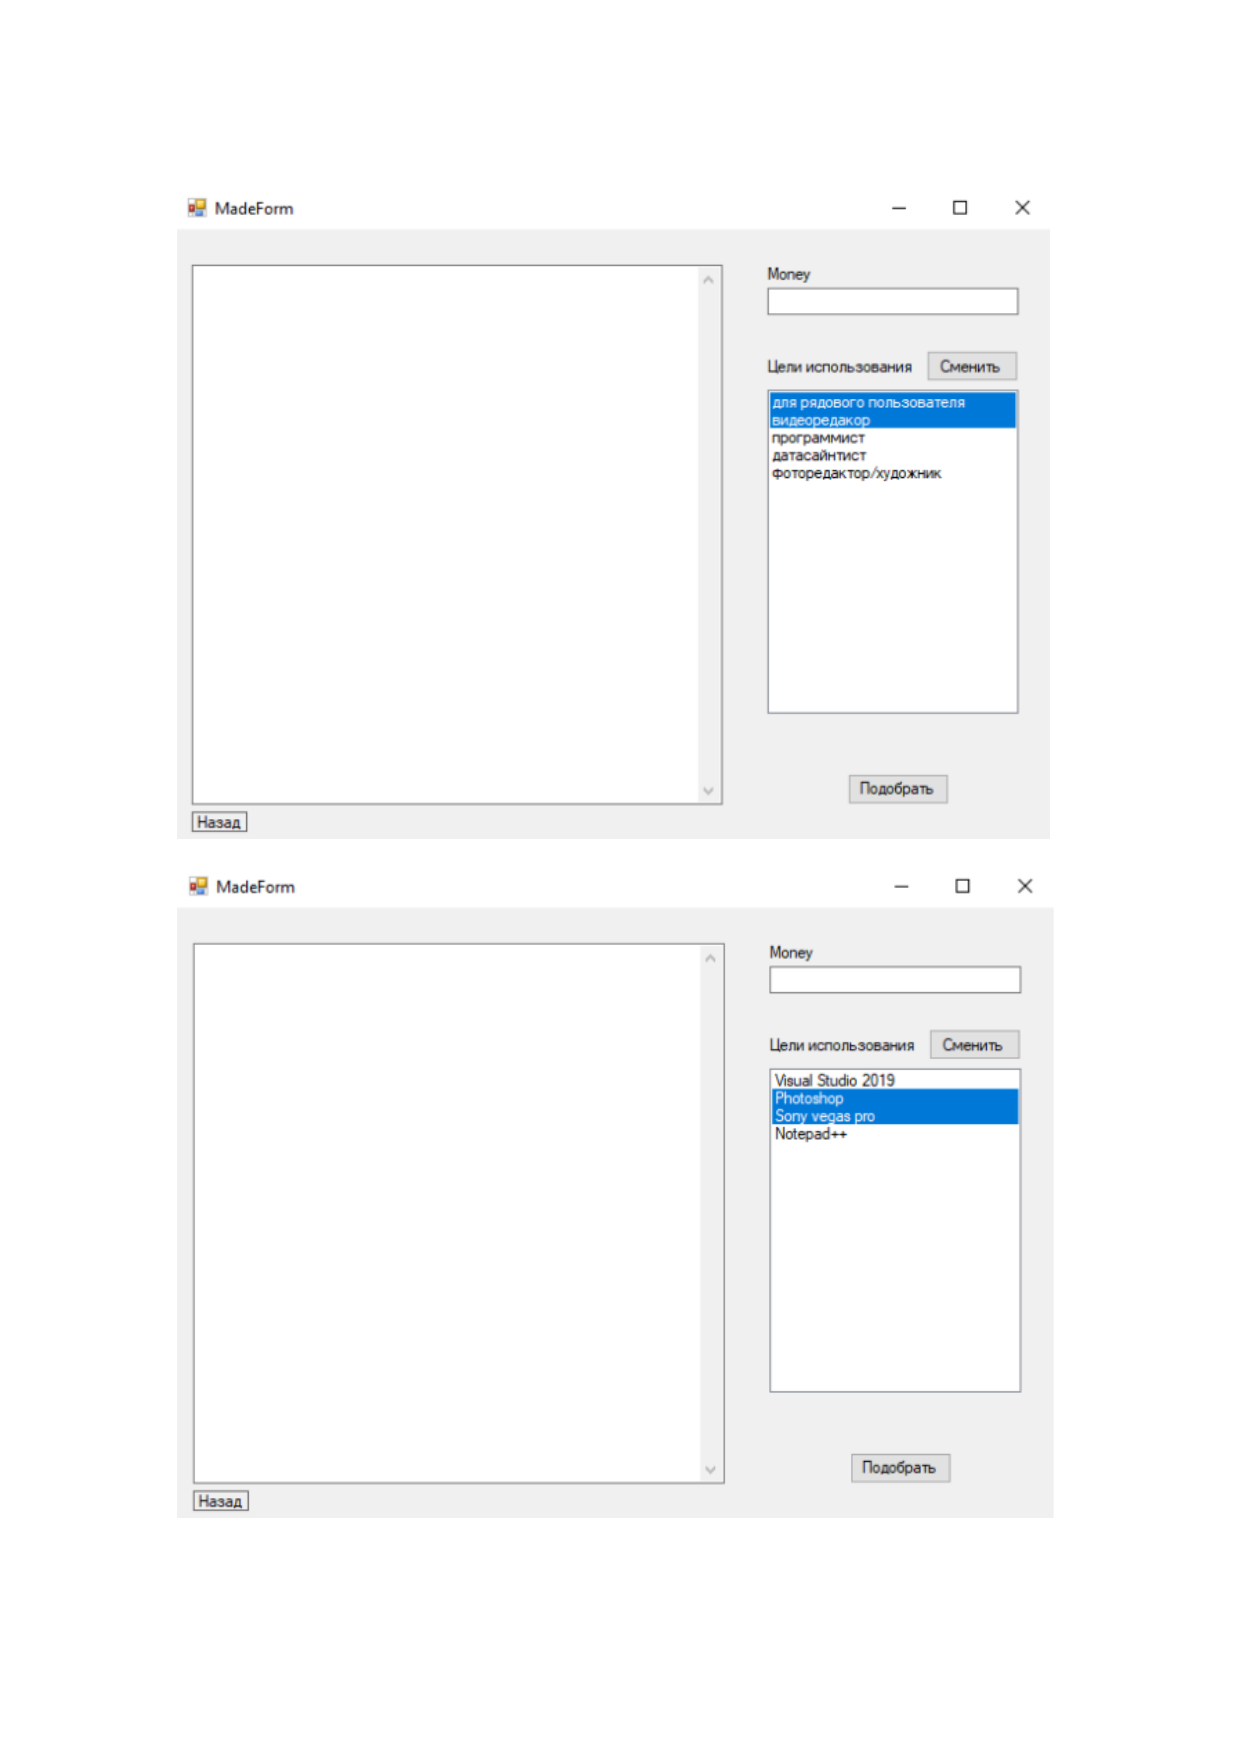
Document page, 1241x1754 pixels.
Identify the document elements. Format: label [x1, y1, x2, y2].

picture [177, 191, 1050, 839]
picture [177, 867, 1054, 1518]
